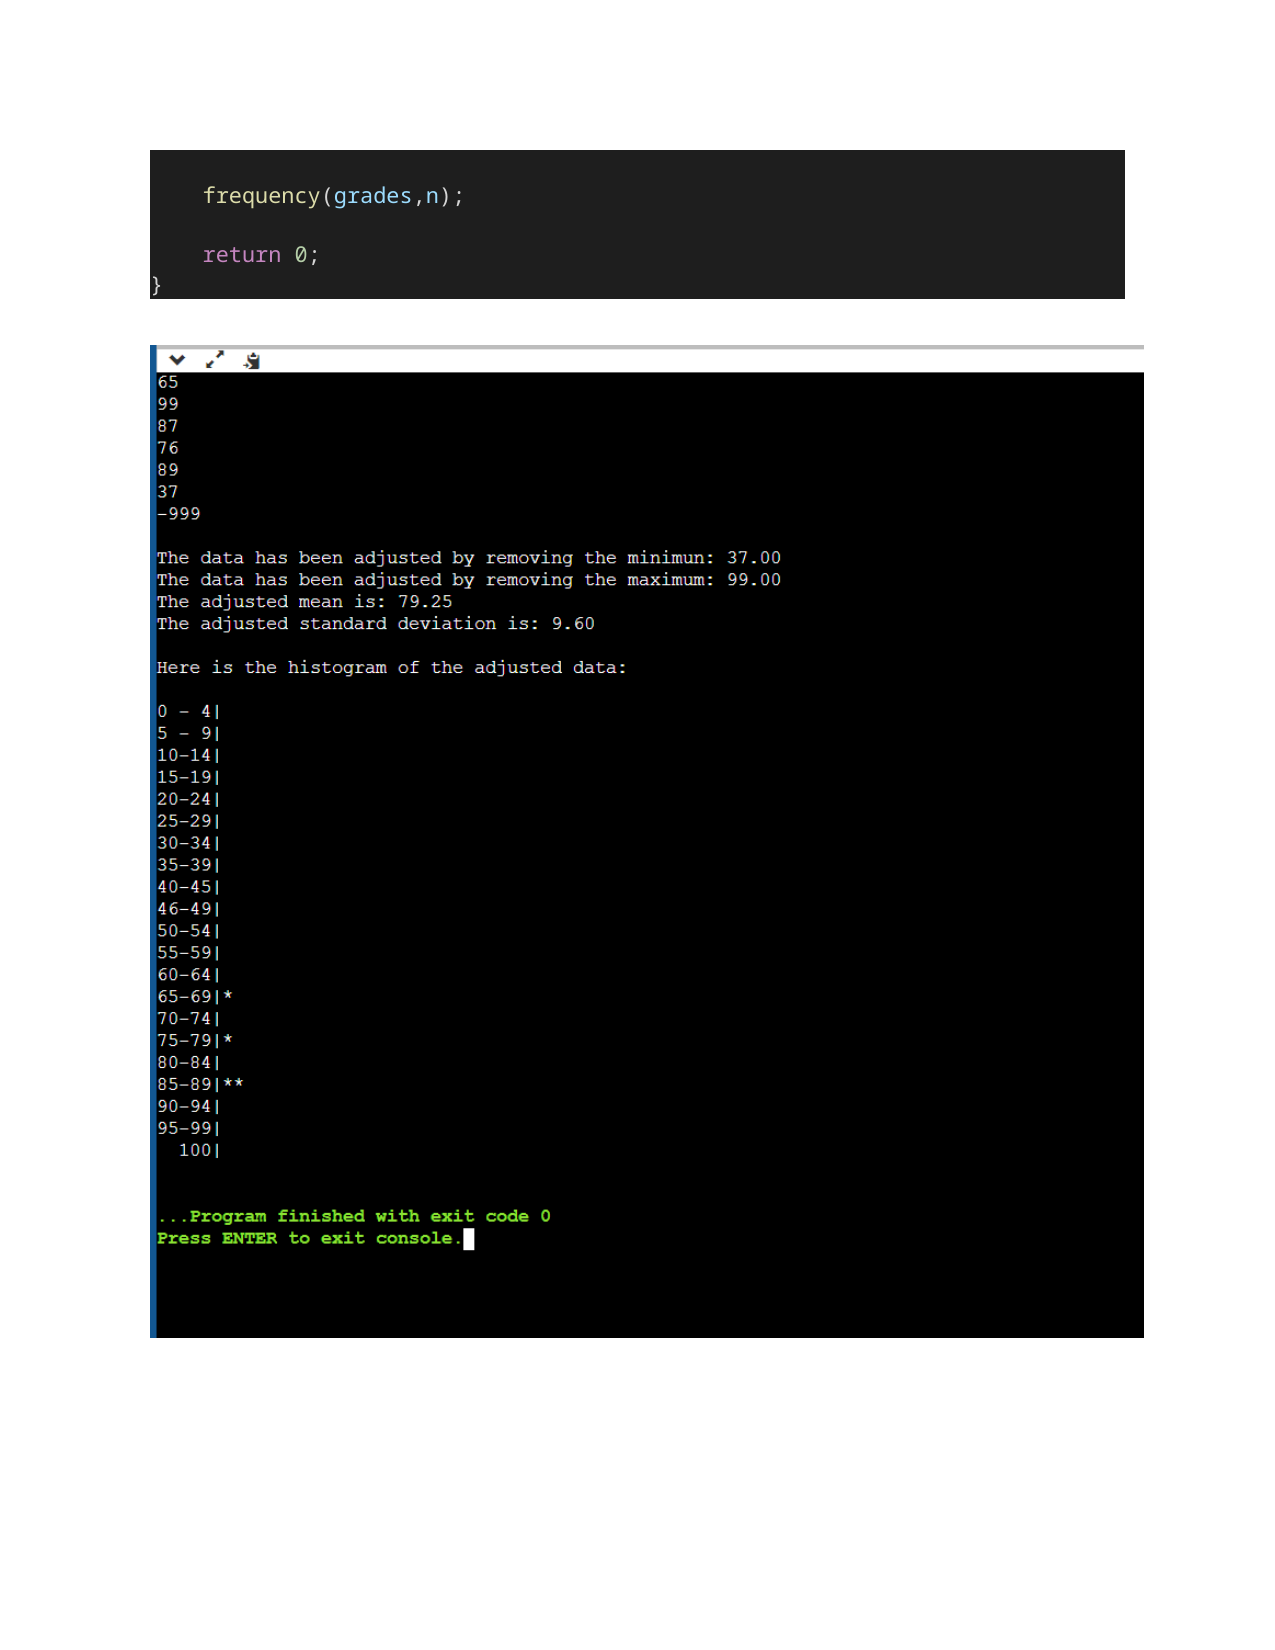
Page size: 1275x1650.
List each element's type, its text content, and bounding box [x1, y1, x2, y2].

text frequency(grades,n); [150, 180, 1125, 209]
text } [150, 269, 1125, 299]
picture [150, 345, 1144, 1338]
text return 0; [150, 239, 1125, 269]
